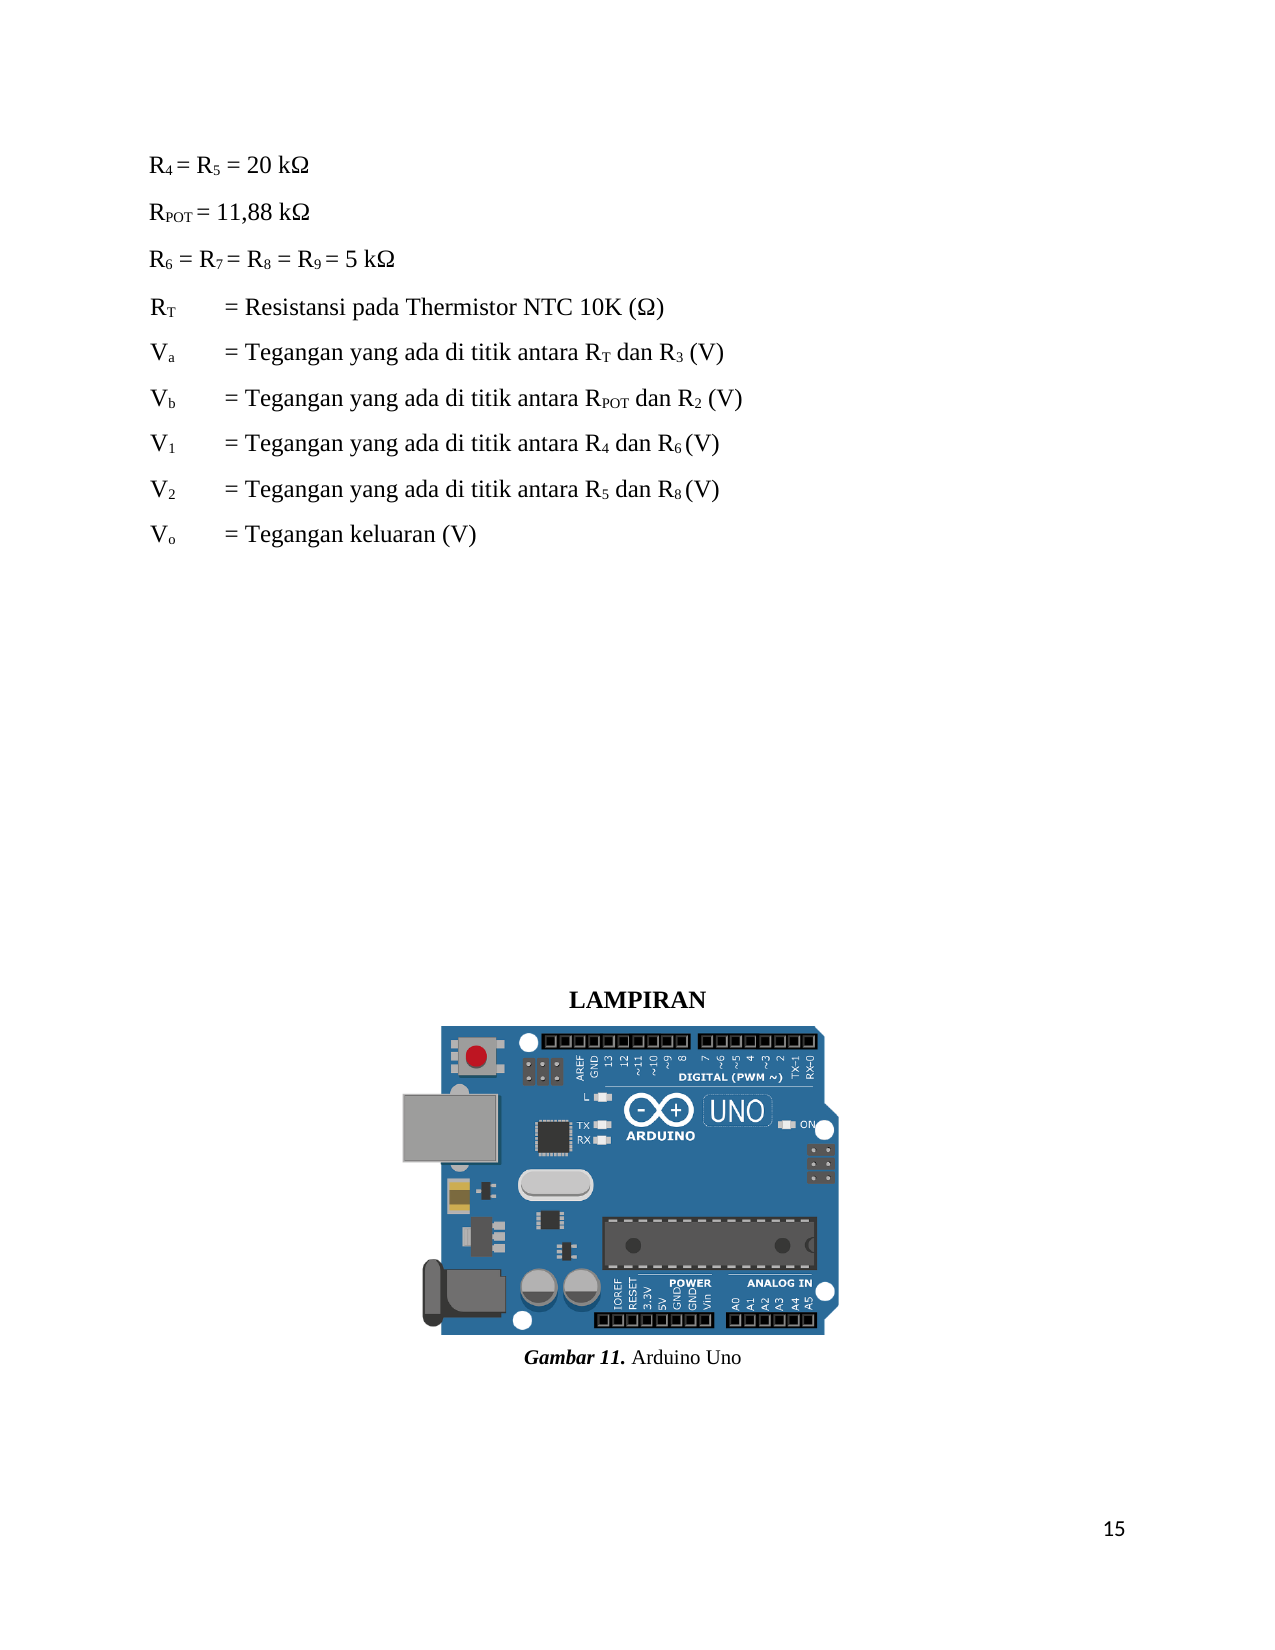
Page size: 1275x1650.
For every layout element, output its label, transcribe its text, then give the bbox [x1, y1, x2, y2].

text Gambar 11. Arduino Uno [524, 1344, 1125, 1369]
table_cell Va [150, 336, 224, 382]
picture [402, 1026, 839, 1335]
table_cell V2 [150, 473, 224, 518]
table_cell V1 [150, 428, 224, 473]
table_cell = Tegangan yang ada di titik antara R4 dan R6 (V) [224, 428, 752, 473]
subtitle LAMPIRAN [569, 985, 1131, 1013]
table_cell Vo [150, 518, 224, 985]
text R4 = R5 = 20 kΩ [148, 150, 1127, 178]
table_header RT [150, 291, 224, 336]
table_cell = Tegangan keluaran (V) [224, 518, 752, 985]
table_cell = Tegangan yang ada di titik antara R5 dan R8 (V) [224, 473, 752, 518]
table_cell = Tegangan yang ada di titik antara RPOT dan R2 (V) [224, 382, 752, 427]
text R6 = R7 = R8 = R9 = 5 kΩ [148, 244, 1127, 273]
text RPOT = 11,88 kΩ [148, 197, 1127, 226]
table_header = Resistansi pada Thermistor NTC 10K (Ω) [224, 291, 752, 336]
table_cell = Tegangan yang ada di titik antara RT dan R3 (V) [224, 336, 752, 382]
table_cell Vb [150, 382, 224, 427]
